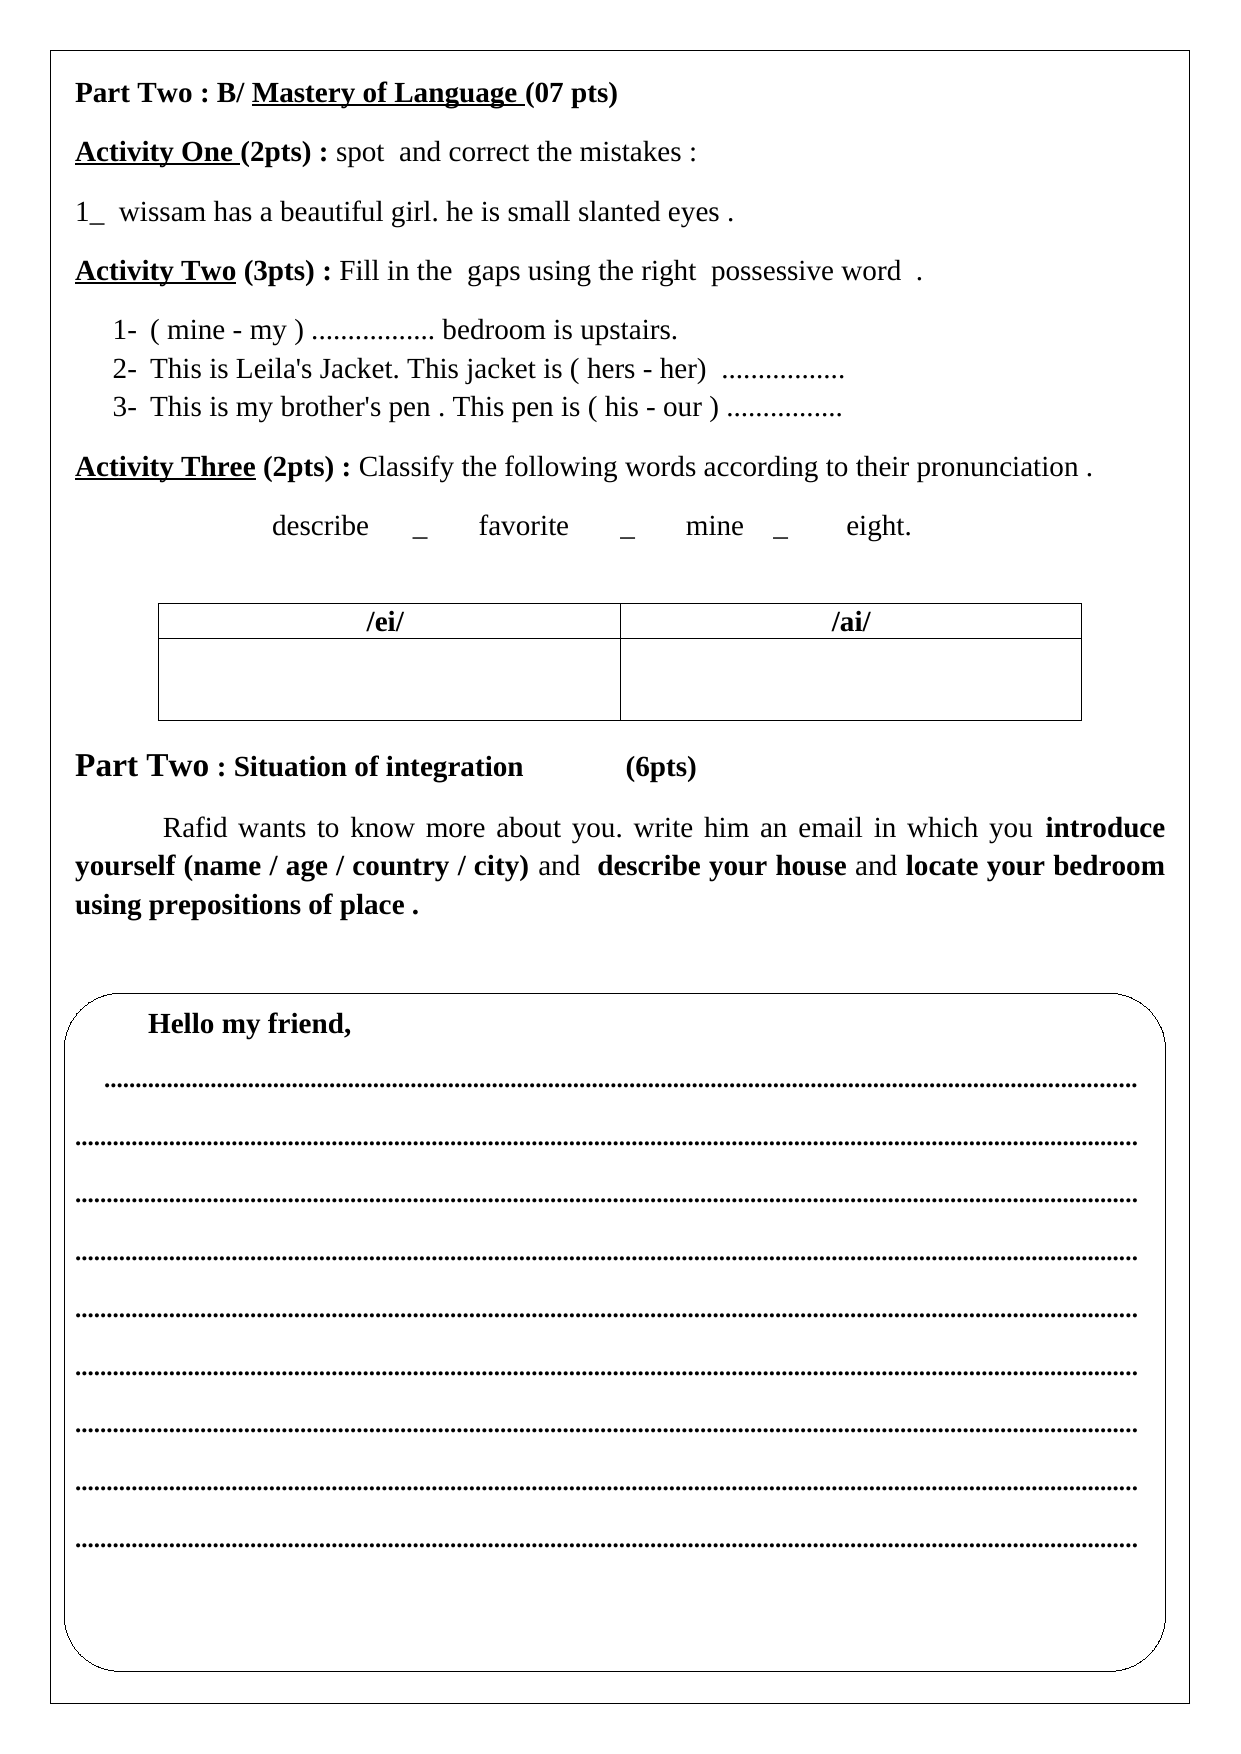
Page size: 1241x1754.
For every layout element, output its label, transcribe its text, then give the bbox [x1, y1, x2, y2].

text 1_ wissam has a beautiful girl. he is small slanted eyes . [75, 194, 1165, 227]
text Activity Three (2pts) : Classify the following words according to their pronunciation . [75, 449, 1165, 482]
text Activity One (2pts) : spot and correct the mistakes : [75, 134, 1165, 168]
list This is my brother's pen . This pen is ( his - our ) ................ [112, 389, 1165, 423]
list This is Leila's Jacket. This jacket is ( hers - her) ................. [112, 351, 1165, 384]
text Activity Two (3pts) : Fill in the gaps using the right possessive word . [75, 253, 1165, 287]
text Part Two : Situation of integration (6pts) [75, 745, 1165, 783]
text describe _ favorite _ mine _ eight. [75, 508, 1165, 542]
table_header /ei/ [159, 604, 620, 638]
text Part Two : B/ Mastery of Language (07 pts) [75, 75, 1165, 108]
text Rafid wants to know more about you. write him an email in which you introduce yourself (name / age / country / city) and describe your house and locate your bedroom using prepositions of place . [75, 810, 1165, 921]
list ( mine - my ) ................. bedroom is upstairs. [112, 312, 1165, 346]
table_cell [159, 639, 620, 720]
table_cell [621, 639, 1081, 720]
table_header /ai/ [621, 604, 1081, 638]
text Hello my friend, [75, 1006, 1165, 1039]
